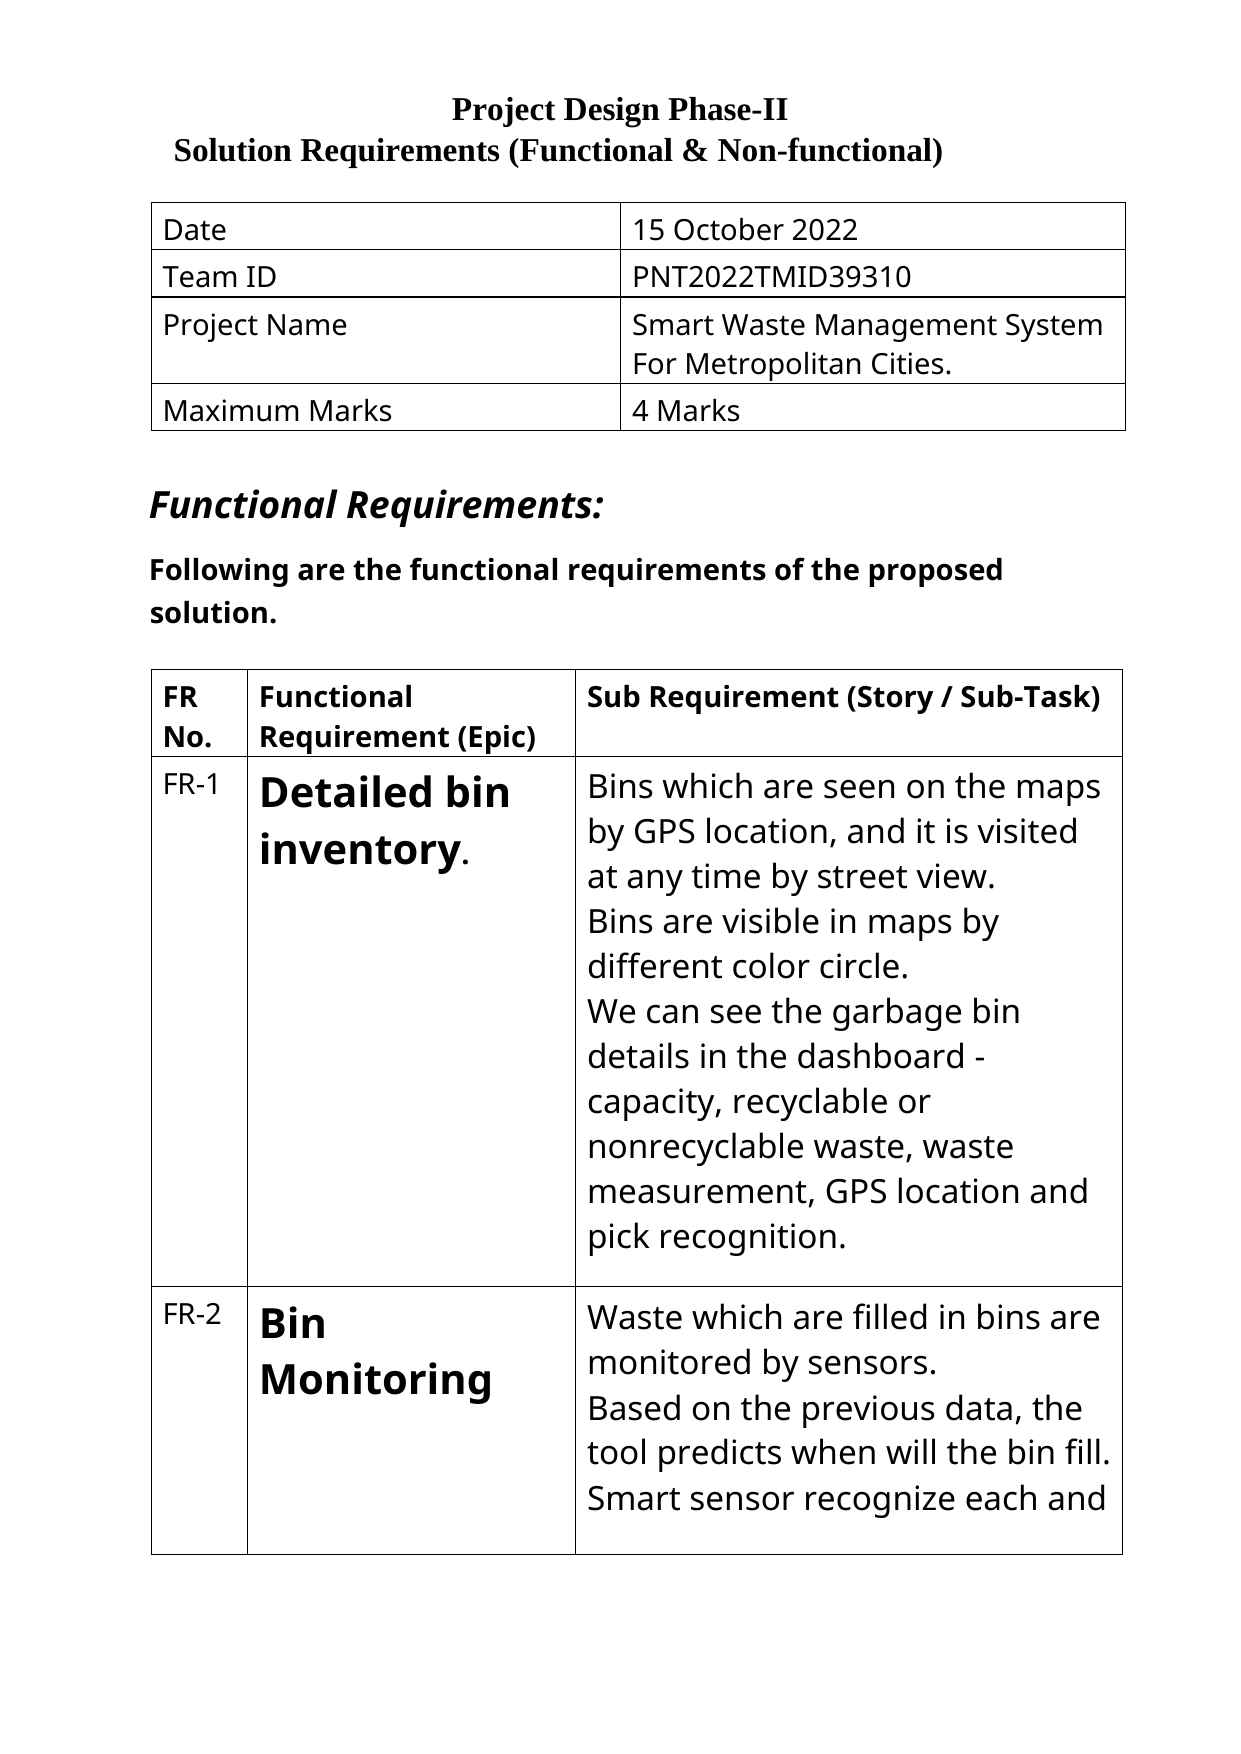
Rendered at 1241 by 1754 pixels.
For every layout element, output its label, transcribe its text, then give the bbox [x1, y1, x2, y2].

table_cell PNT2022TMID39310 [621, 250, 1125, 296]
table_cell Smart Waste Management System For Metropolitan Cities. [621, 298, 1125, 383]
table_cell Project Name [152, 298, 620, 383]
table_cell FR-2 [152, 1287, 247, 1554]
table_cell Bin Monitoring [248, 1287, 575, 1554]
text Functional Requirements: [148, 478, 1011, 529]
table_cell Bins which are seen on the maps by GPS location, and it is visited at any time by street view. Bins are visible in maps by different color circle. We can see the garbage bin details in the dashboard -capacity, recyclable or nonrecyclable waste, waste measurement, GPS location and pick recognition. [576, 757, 1122, 1286]
table_header FR No. [152, 670, 247, 756]
table_header Sub Requirement (Story / Sub-Task) [576, 670, 1122, 756]
text Following are the functional requirements of the proposed solution. [148, 549, 1011, 632]
table_cell FR-1 [152, 757, 247, 1286]
table_header Functional Requirement (Epic) [248, 670, 575, 756]
table_header Date [152, 203, 620, 249]
text Project Design Phase-II [229, 89, 1011, 128]
text Solution Requirements (Functional & Non-functional) [150, 131, 943, 169]
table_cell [576, 1287, 1122, 1554]
table_cell 4 Marks [621, 384, 1125, 430]
table_cell Maximum Marks [152, 384, 620, 430]
table_cell Team ID [152, 250, 620, 296]
table_cell Detailed bin inventory. [248, 757, 575, 1286]
table_header 15 October 2022 [621, 203, 1125, 249]
